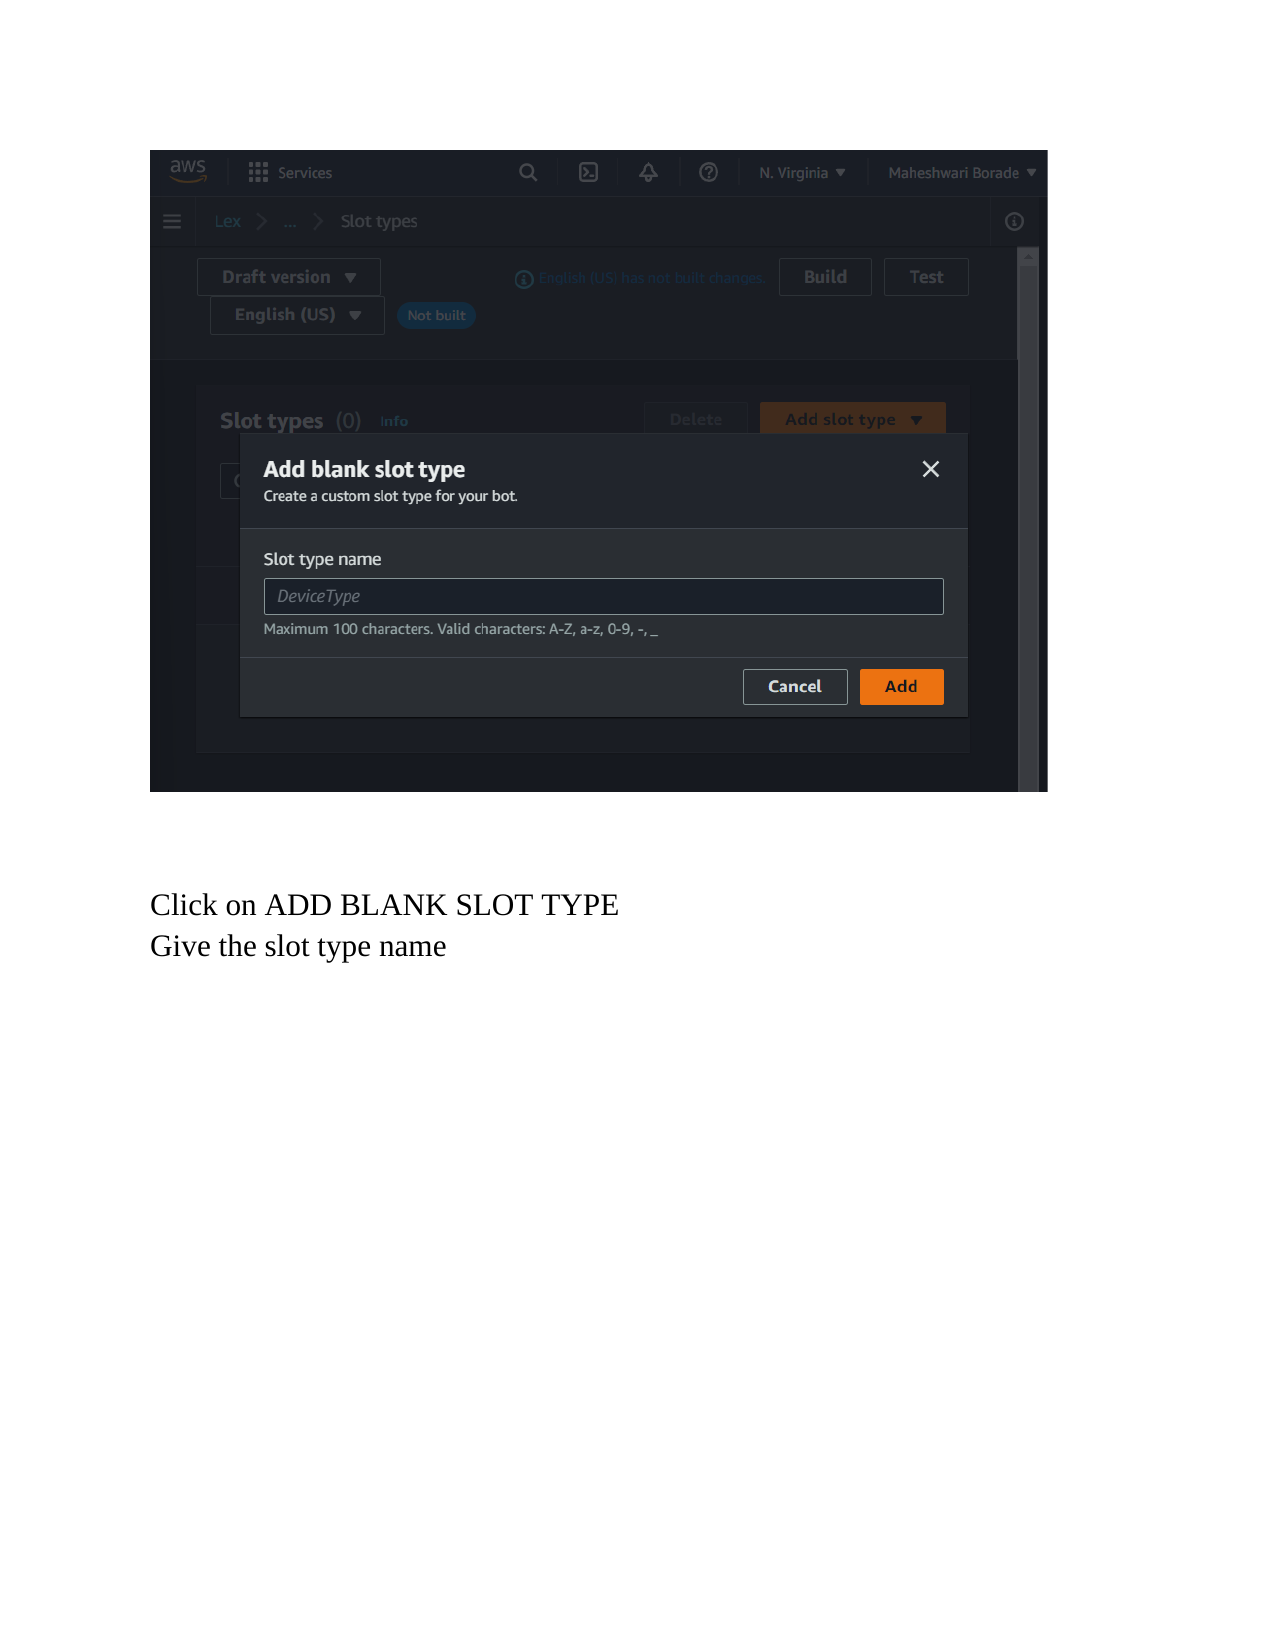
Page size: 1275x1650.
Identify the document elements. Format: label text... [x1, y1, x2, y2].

text Click on ADD BLANK SLOT TYPE [150, 886, 1125, 922]
picture [150, 150, 1048, 792]
text Give the slot type name [150, 928, 1125, 964]
